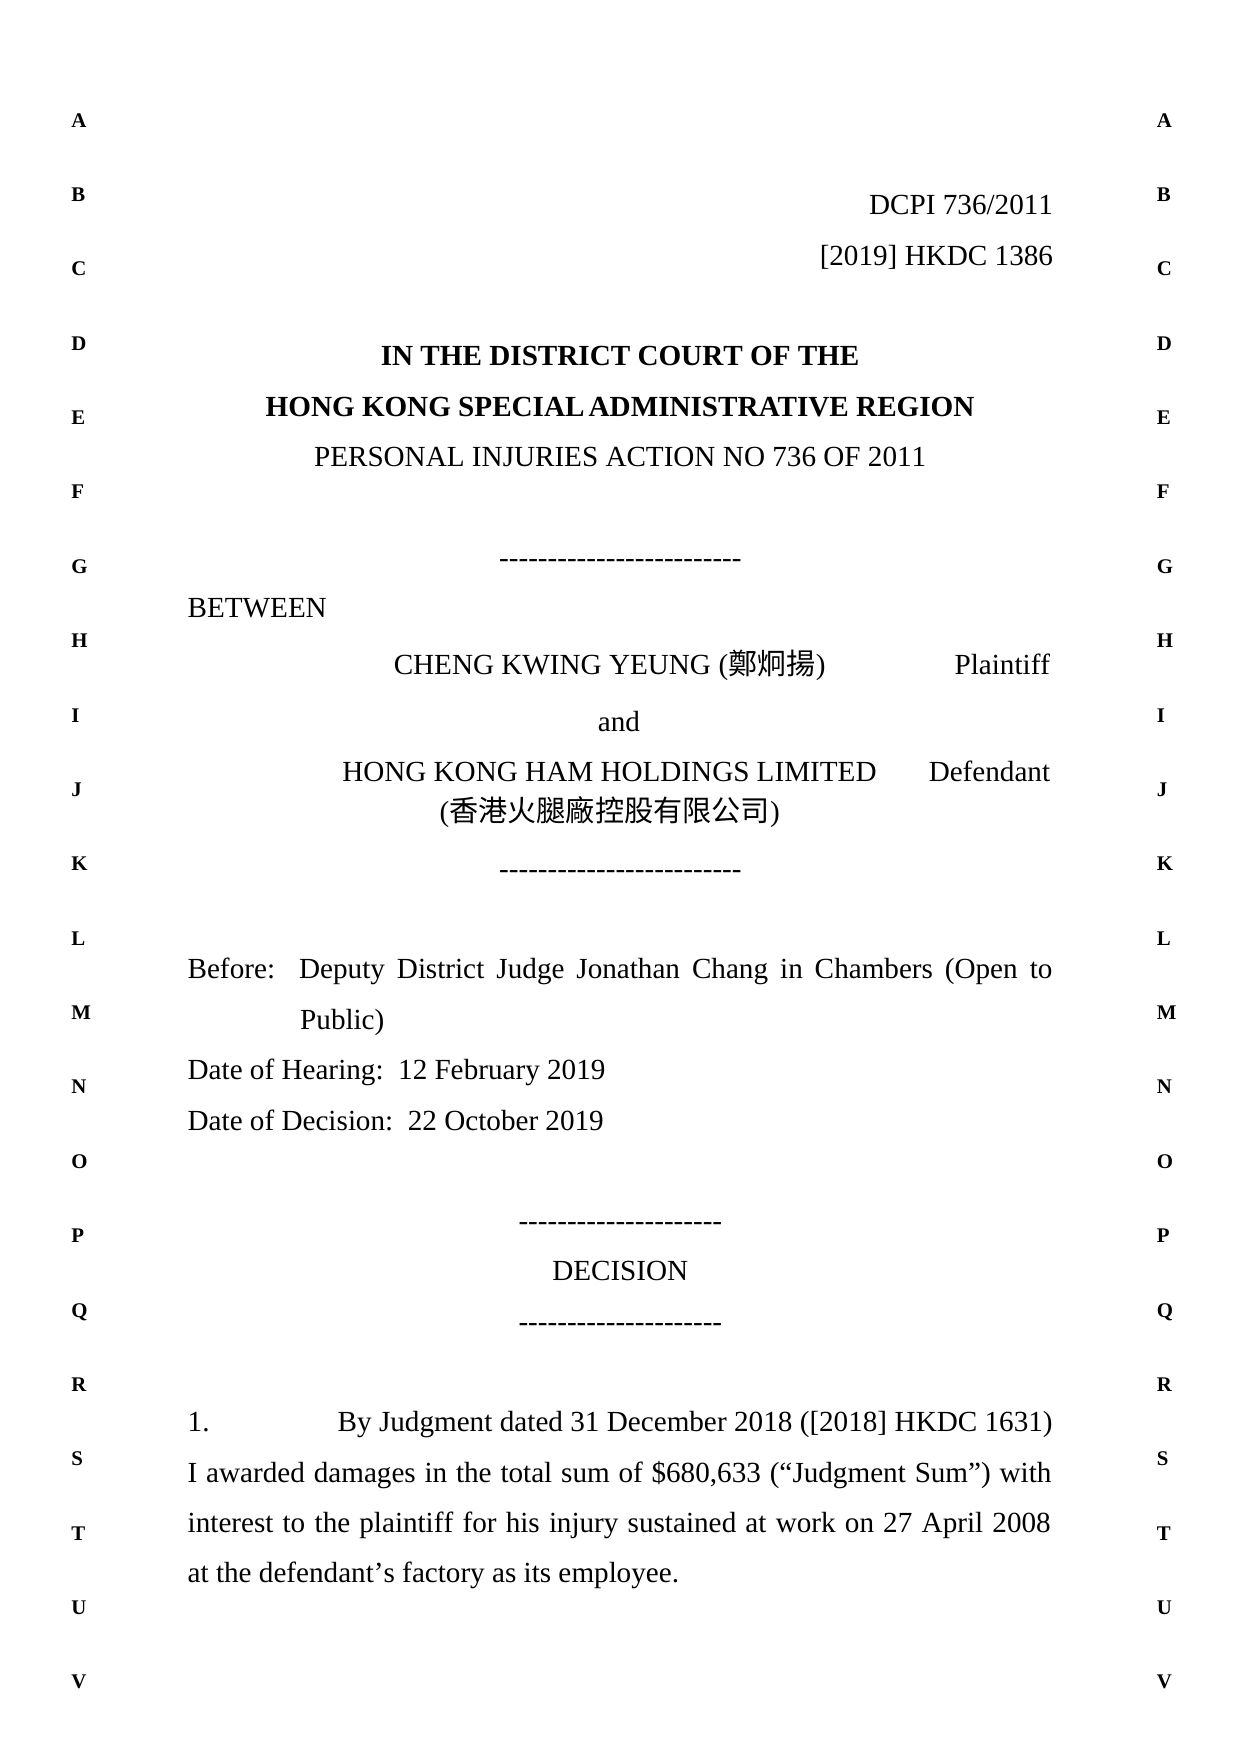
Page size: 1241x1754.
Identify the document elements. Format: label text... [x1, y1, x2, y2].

text --------------------- [187, 1304, 1053, 1337]
text ------------------------- [187, 540, 1053, 573]
list By Judgment dated 31 December 2018 ([2018] HKDC 1631) I awarded damages in the total sum of $680,633 (“Judgment Sum”) with interest to the plaintiff for his injury sustained at work on 27 April 2008 at the defendant’s factory as its employee. [187, 1404, 1053, 1589]
text PERSONAL INJURIES ACTION NO 736 OF 2011 [187, 439, 1053, 473]
subtitle HONG KONG SPECIAL ADMINISTRATIVE REGION [187, 389, 1053, 422]
text --------------------- [187, 1203, 1053, 1237]
text IN THE DISTRICT COURT OF THE [187, 338, 1053, 372]
text CHENG KWING YEUNG (鄭炯揚) Plaintiff [187, 640, 1050, 683]
text Date of Hearing: 12 February 2019 [187, 1052, 1053, 1086]
subtitle DCPI 736/2011 [187, 187, 1053, 221]
text (香港火腿廠控股有限公司) [187, 788, 1050, 830]
text HONG KONG HAM HOLDINGS LIMITED Defendant [187, 754, 1050, 788]
text Date of Decision: 22 October 2019 [187, 1103, 1053, 1136]
text DECISION [187, 1253, 1053, 1287]
text and [187, 704, 1050, 737]
text ------------------------- [187, 851, 1053, 884]
text Before: Deputy District Judge Jonathan Chang in Chambers (Open to Public) [187, 952, 1053, 1036]
text BETWEEN [187, 590, 1053, 623]
